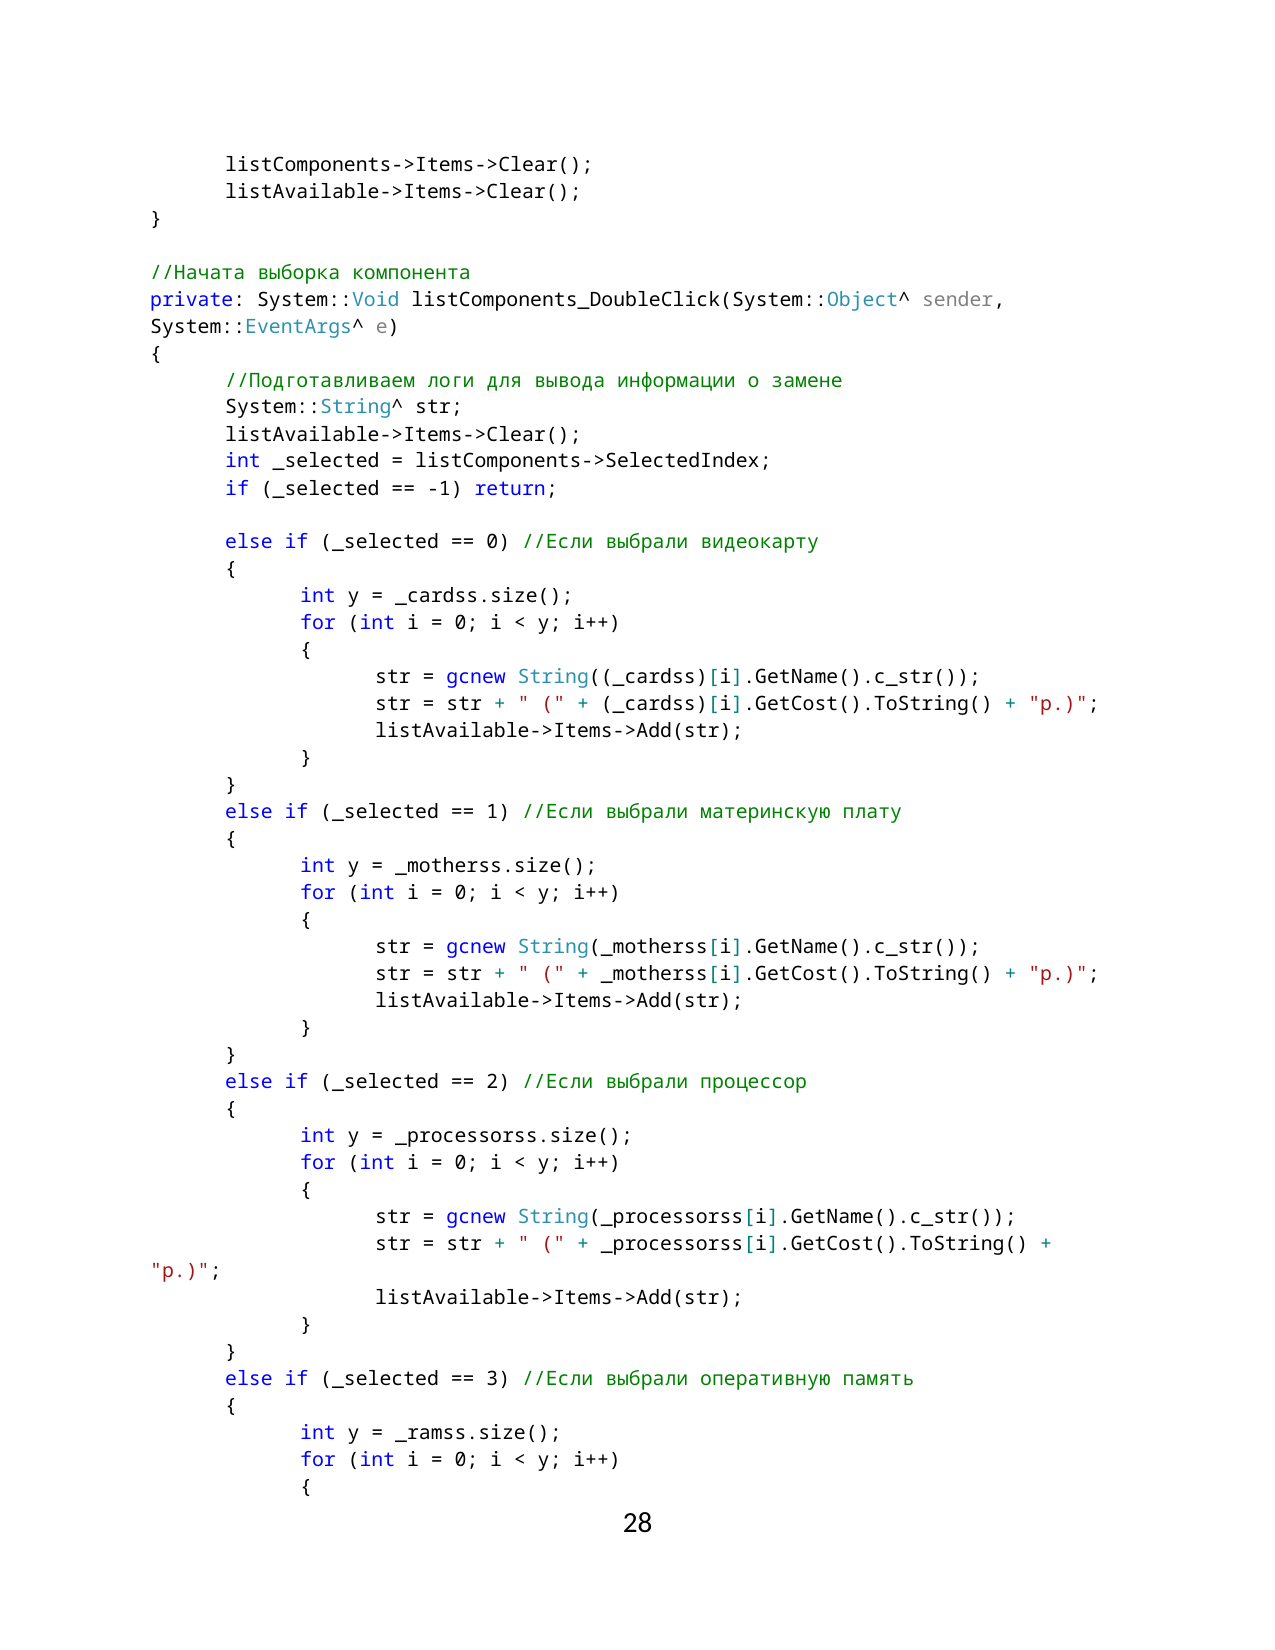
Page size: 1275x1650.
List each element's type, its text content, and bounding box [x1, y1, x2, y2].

text { [150, 1391, 1125, 1418]
text str = str + " (" + _motherss[i].GetCost().ToString() + "р.)"; [150, 959, 1125, 986]
text { [150, 555, 1125, 582]
text int y = _processorss.size(); [150, 1121, 1125, 1148]
text int y = _ramss.size(); [150, 1418, 1125, 1445]
text str = gcnew String(_processorss[i].GetName().c_str()); [150, 1202, 1125, 1229]
text } [150, 1013, 1125, 1040]
text { [150, 905, 1125, 932]
text } [150, 771, 1125, 797]
text listAvailable->Items->Clear(); [150, 177, 1125, 204]
text //Начата выборка компонента [150, 258, 1125, 285]
text str = str + " (" + (_cardss)[i].GetCost().ToString() + "р.)"; [150, 689, 1125, 717]
text else if (_selected == 2) //Если выбрали процессор [150, 1067, 1125, 1094]
text } [150, 204, 1125, 231]
text { [150, 636, 1125, 663]
text int y = _cardss.size(); [150, 582, 1125, 609]
text } [150, 1337, 1125, 1364]
text for (int i = 0; i < y; i++) [150, 609, 1125, 636]
text for (int i = 0; i < y; i++) [150, 1148, 1125, 1175]
text for (int i = 0; i < y; i++) [150, 1445, 1125, 1472]
text str = gcnew String(_motherss[i].GetName().c_str()); [150, 932, 1125, 959]
text System::String^ str; [150, 393, 1125, 420]
text listAvailable->Items->Add(str); [150, 986, 1125, 1013]
text } [150, 1310, 1125, 1337]
text } [150, 1040, 1125, 1067]
text listComponents->Items->Clear(); [150, 150, 1125, 177]
text str = gcnew String((_cardss)[i].GetName().c_str()); [150, 663, 1125, 689]
text else if (_selected == 1) //Если выбрали материнскую плату [150, 797, 1125, 824]
text { [150, 1472, 1125, 1499]
text str = str + " (" + _processorss[i].GetCost().ToString() + "р.)"; [150, 1229, 1125, 1283]
text { [150, 1175, 1125, 1202]
text { [150, 339, 1125, 366]
text else if (_selected == 0) //Если выбрали видеокарту [150, 528, 1125, 555]
text int _selected = listComponents->SelectedIndex; [150, 447, 1125, 474]
text { [150, 824, 1125, 851]
text } [150, 743, 1125, 771]
text listAvailable->Items->Add(str); [150, 717, 1125, 743]
text int y = _motherss.size(); [150, 851, 1125, 878]
text else if (_selected == 3) //Если выбрали оперативную память [150, 1364, 1125, 1391]
text private: System::Void listComponents_DoubleClick(System::Object^ sender, System::EventArgs^ e) [150, 285, 1125, 339]
text if (_selected == -1) return; [150, 474, 1125, 501]
text listAvailable->Items->Add(str); [150, 1283, 1125, 1310]
text { [150, 1094, 1125, 1121]
text //Подготавливаем логи для вывода информации о замене [150, 366, 1125, 393]
text for (int i = 0; i < y; i++) [150, 878, 1125, 905]
text listAvailable->Items->Clear(); [150, 420, 1125, 447]
